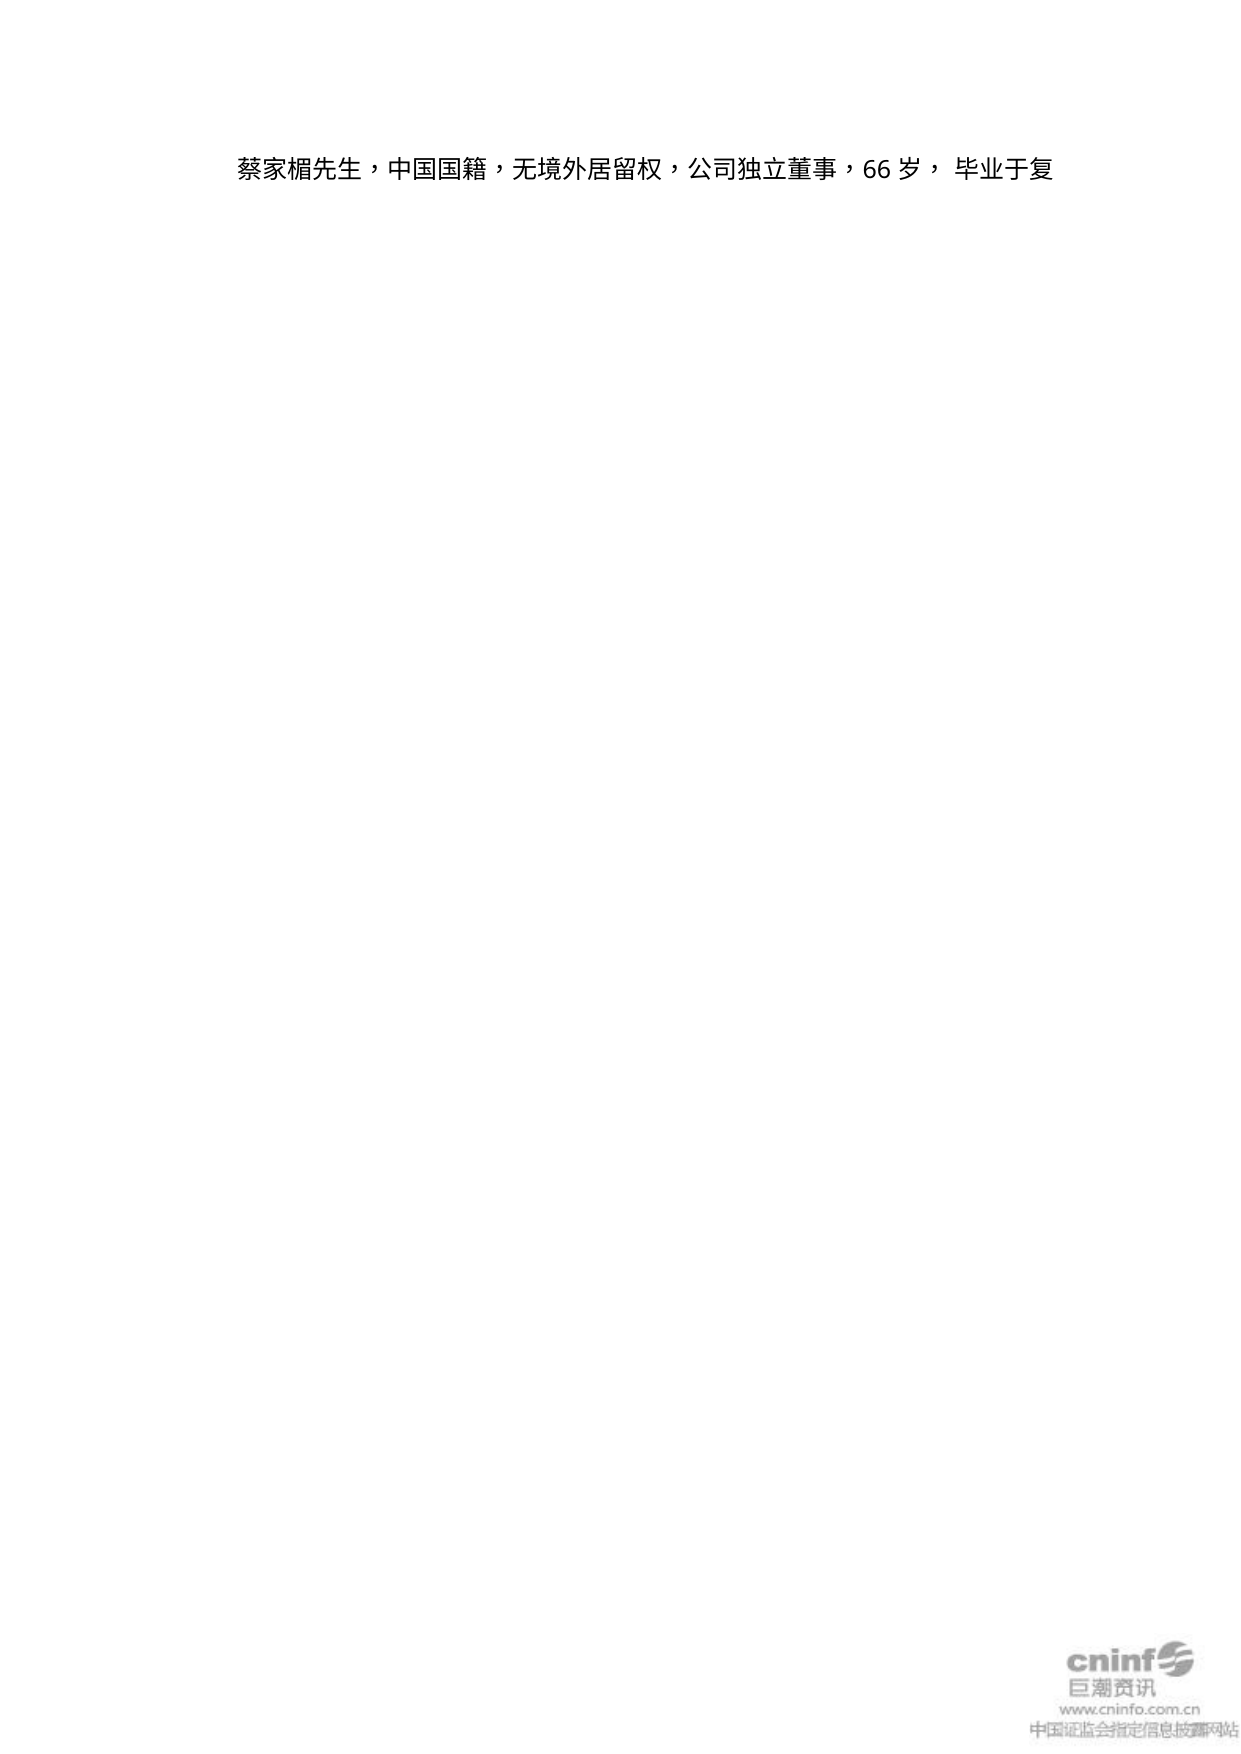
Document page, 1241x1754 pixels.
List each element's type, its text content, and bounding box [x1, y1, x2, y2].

text 蔡家楣先生，中国国籍，无境外居留权，公司独立董事，66 岁， 毕业于复 [237, 152, 1067, 186]
picture [1029, 1633, 1241, 1754]
